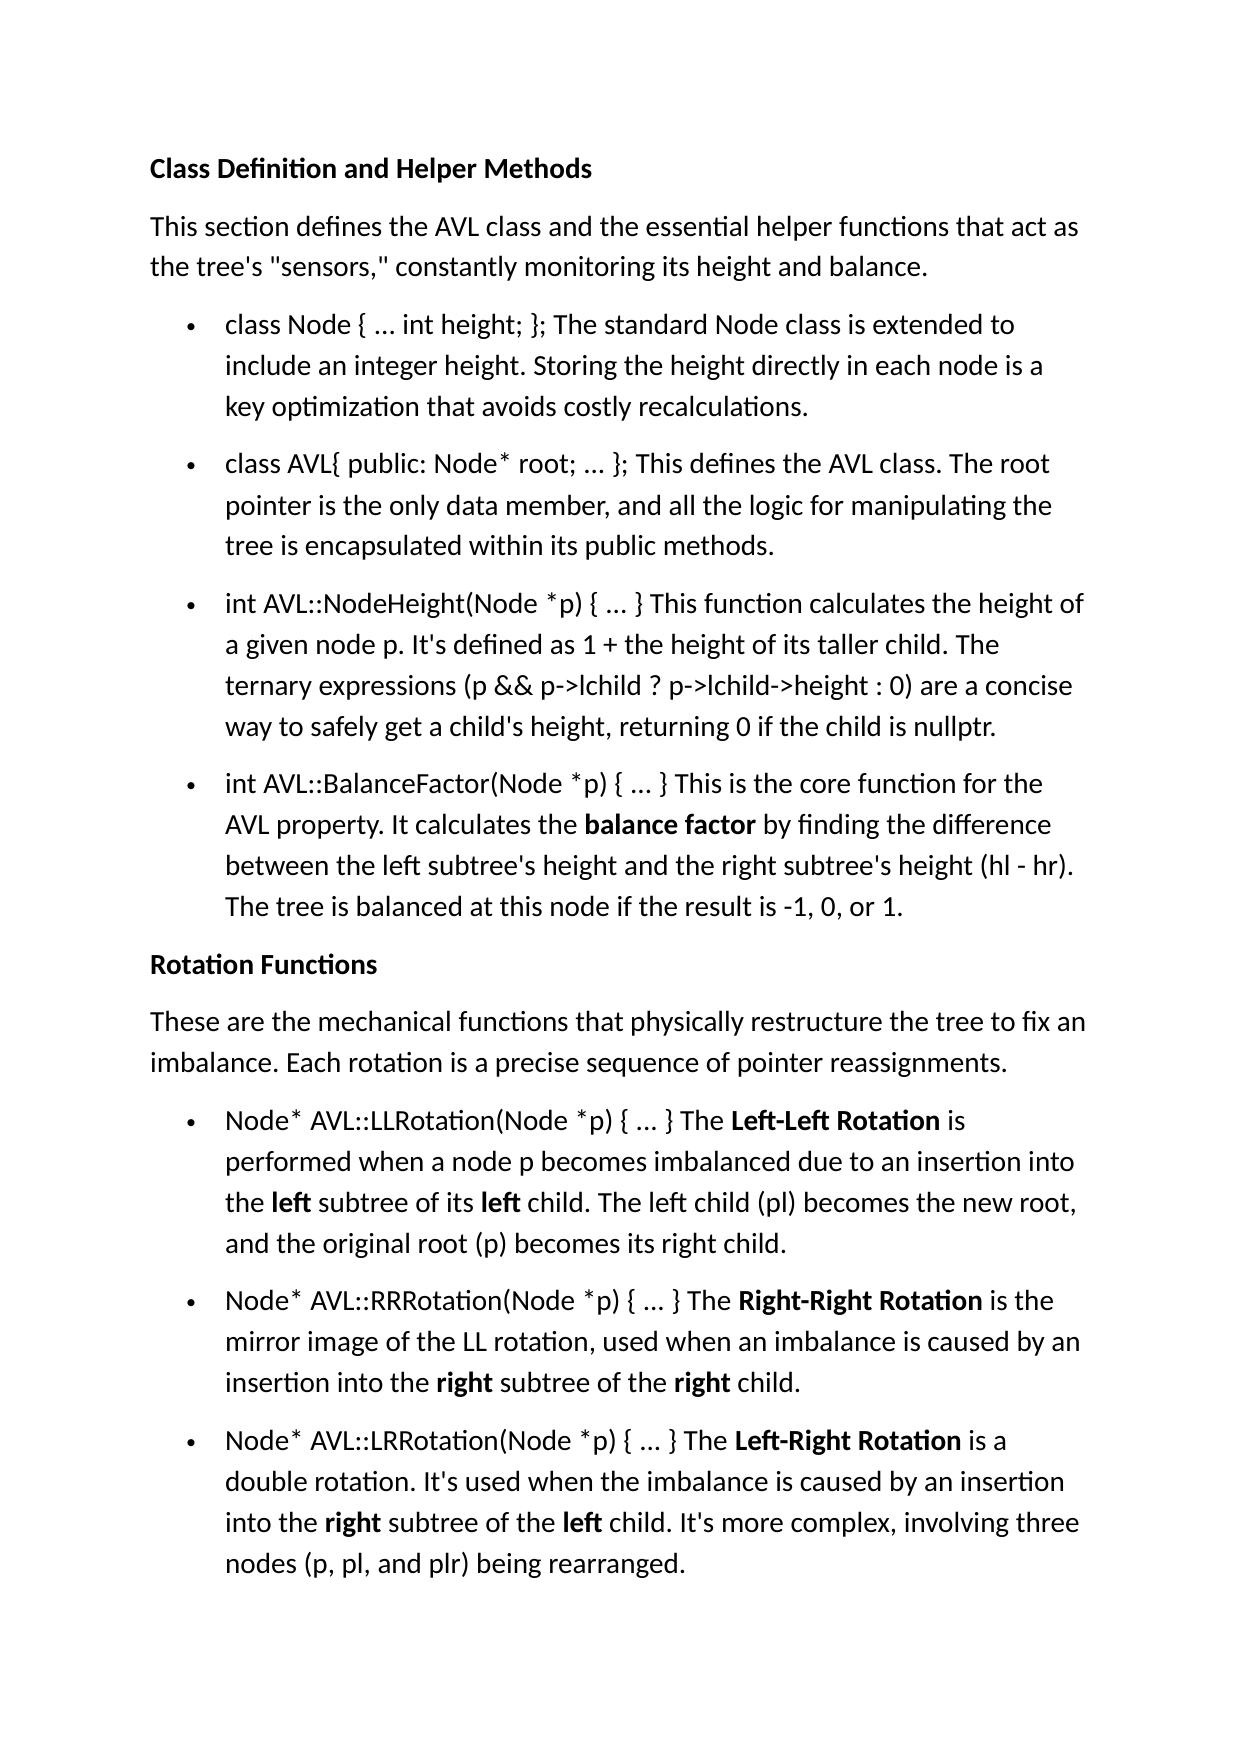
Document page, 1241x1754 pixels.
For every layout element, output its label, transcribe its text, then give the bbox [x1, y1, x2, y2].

text This section defines the AVL class and the essential helper functions that act as the tree's "sensors," constantly monitoring its height and balance. [150, 208, 1090, 284]
text Class Definition and Helper Methods [150, 150, 1090, 186]
list Node* AVL::RRRotation(Node *p) { ... } The Right-Right Rotation is the mirror image of the LL rotation, used when an imbalance is caused by an insertion into the right subtree of the right child. [187, 1282, 1090, 1400]
list class AVL{ public: Node* root; ... }; This defines the AVL class. The root pointer is the only data member, and all the logic for manipulating the tree is encapsulated within its public methods. [187, 446, 1090, 563]
list Node* AVL::LLRotation(Node *p) { ... } The Left-Left Rotation is performed when a node p becomes imbalanced due to an insertion into the left subtree of its left child. The left child (pl) becomes the new root, and the original root (p) becomes its right child. [187, 1102, 1090, 1261]
text These are the mechanical functions that physically restructure the tree to fix an imbalance. Each rotation is a precise sequence of pointer reassignments. [150, 1003, 1090, 1080]
list Node* AVL::LRRotation(Node *p) { ... } The Left-Right Rotation is a double rotation. It's used when the imbalance is caused by an insertion into the right subtree of the left child. It's more complex, involving three nodes (p, pl, and plr) being rearranged. [187, 1422, 1090, 1580]
list int AVL::NodeHeight(Node *p) { ... } This function calculates the height of a given node p. It's defined as 1 + the height of its taller child. The ternary expressions (p && p->lchild ? p->lchild->height : 0) are a concise way to safely get a child's height, returning 0 if the child is nullptr. [187, 585, 1090, 743]
list class Node { ... int height; }; The standard Node class is extended to include an integer height. Storing the height directly in each node is a key optimization that avoids costly recalculations. [187, 306, 1090, 424]
list int AVL::BalanceFactor(Node *p) { ... } This is the core function for the AVL property. It calculates the balance factor by finding the difference between the left subtree's height and the right subtree's height (hl - hr). The tree is balanced at this node if the result is -1, 0, or 1. [187, 766, 1090, 924]
text Rotation Functions [150, 946, 1090, 982]
